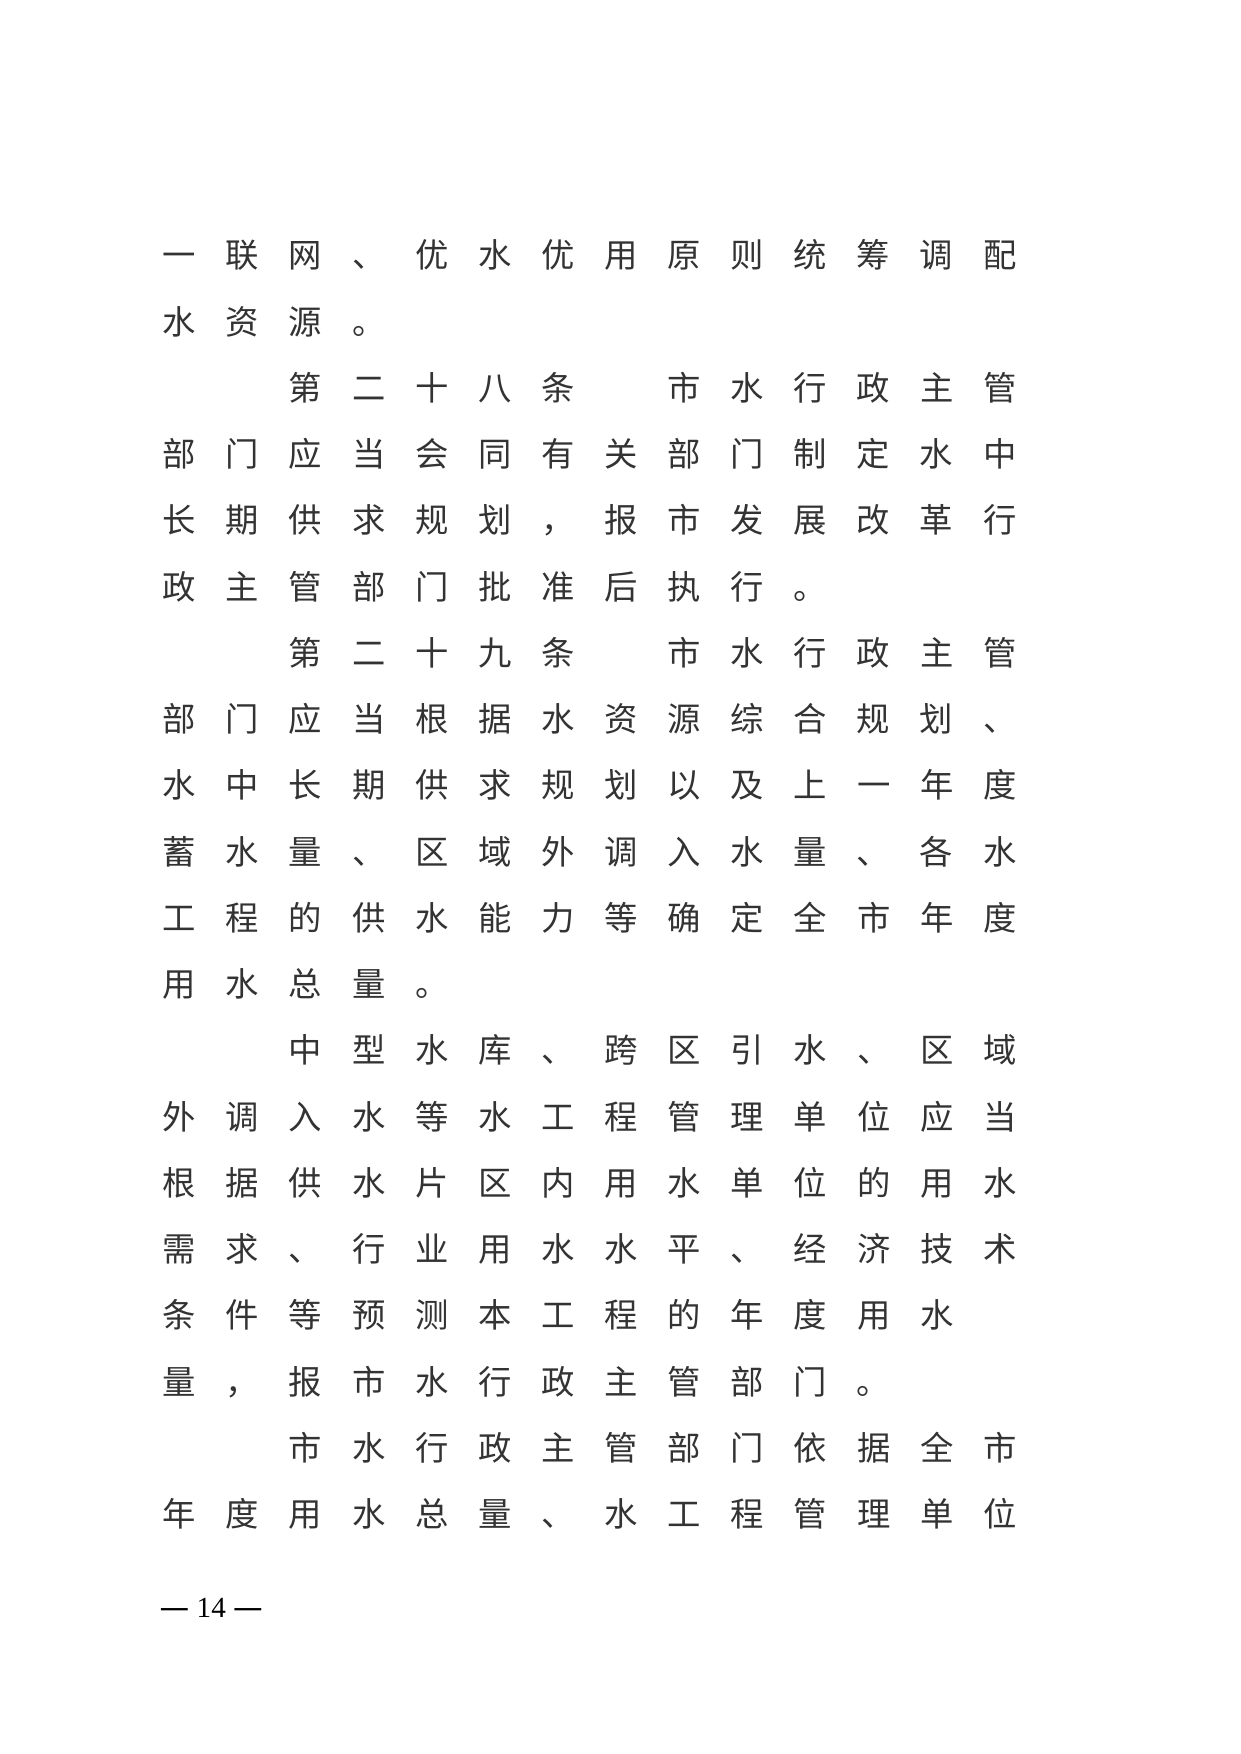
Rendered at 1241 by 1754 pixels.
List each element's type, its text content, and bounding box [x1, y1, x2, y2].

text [162, 220, 1078, 353]
text 第二十八条 市水行政主管部门应当会同有关部门制定水中长期供求规划，报市发展改革行政主管部门批准后执行。 [162, 353, 1078, 618]
text 第二十九条 市水行政主管部门应当根据水资源综合规划、水中长期供求规划以及上一年度蓄水量、区域外调入水量、各水工程的供水能力等确定全市年度用水总量。 [162, 618, 1078, 1015]
text 中型水库、跨区引水、区域外调入水等水工程管理单位应当根据供水片区内用水单位的用水需求、行业用水水平、经济技术条件等预测本工程的年度用水量，报市水行政主管部门。 [162, 1015, 1078, 1413]
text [162, 1413, 1078, 1545]
